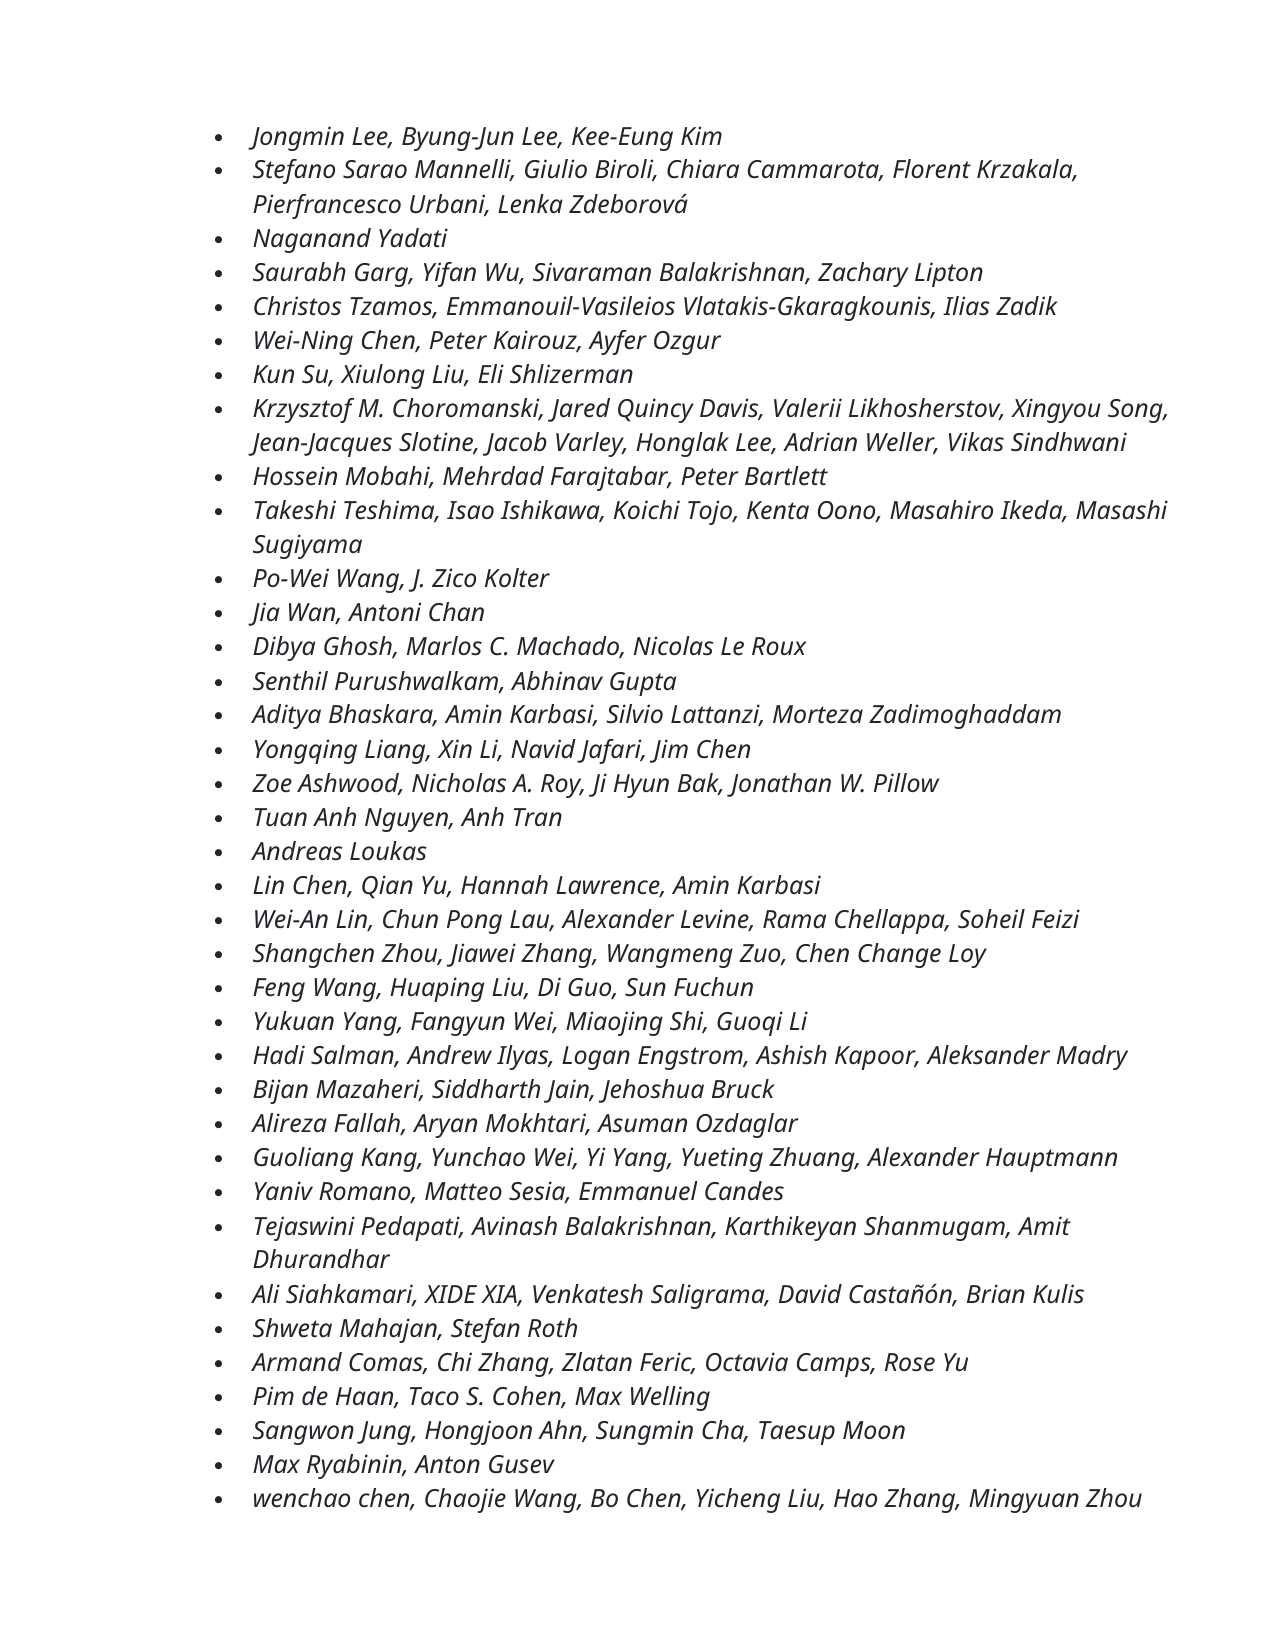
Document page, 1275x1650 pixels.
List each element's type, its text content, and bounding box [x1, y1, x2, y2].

list Armand Comas, Chi Zhang, Zlatan Feric, Octavia Camps, Rose Yu [215, 1344, 1186, 1378]
list Jongmin Lee, Byung-Jun Lee, Kee-Eung Kim [215, 118, 1186, 152]
list Yaniv Romano, Matteo Sesia, Emmanuel Candes [215, 1174, 1186, 1208]
list Tuan Anh Nguyen, Anh Tran [215, 799, 1186, 833]
list Wei-An Lin, Chun Pong Lau, Alexander Levine, Rama Chellappa, Soheil Feizi [215, 902, 1186, 936]
list Jia Wan, Antoni Chan [215, 595, 1186, 629]
list Stefano Sarao Mannelli, Giulio Biroli, Chiara Cammarota, Florent Krzakala, Pierfrancesco Urbani, Lenka Zdeborová [215, 152, 1186, 220]
list Max Ryabinin, Anton Gusev [215, 1447, 1186, 1481]
list Krzysztof M. Choromanski, Jared Quincy Davis, Valerii Likhosherstov, Xingyou Song, Jean-Jacques Slotine, Jacob Varley, Honglak Lee, Adrian Weller, Vikas Sindhwani [215, 391, 1186, 459]
list Hossein Mobahi, Mehrdad Farajtabar, Peter Bartlett [215, 459, 1186, 493]
list Tejaswini Pedapati, Avinash Balakrishnan, Karthikeyan Shanmugam, Amit Dhurandhar [215, 1208, 1186, 1276]
list Bijan Mazaheri, Siddharth Jain, Jehoshua Bruck [215, 1072, 1186, 1106]
list Lin Chen, Qian Yu, Hannah Lawrence, Amin Karbasi [215, 867, 1186, 902]
list Naganand Yadati [215, 220, 1186, 254]
list Saurabh Garg, Yifan Wu, Sivaraman Balakrishnan, Zachary Lipton [215, 254, 1186, 288]
list Hadi Salman, Andrew Ilyas, Logan Engstrom, Ashish Kapoor, Aleksander Madry [215, 1038, 1186, 1072]
list Senthil Purushwalkam, Abhinav Gupta [215, 663, 1186, 697]
list Wei-Ning Chen, Peter Kairouz, Ayfer Ozgur [215, 322, 1186, 357]
list Takeshi Teshima, Isao Ishikawa, Koichi Tojo, Kenta Oono, Masahiro Ikeda, Masashi Sugiyama [215, 493, 1186, 561]
list Sangwon Jung, Hongjoon Ahn, Sungmin Cha, Taesup Moon [215, 1412, 1186, 1447]
list Christos Tzamos, Emmanouil-Vasileios Vlatakis-Gkaragkounis, Ilias Zadik [215, 288, 1186, 322]
list Shweta Mahajan, Stefan Roth [215, 1310, 1186, 1344]
list Aditya Bhaskara, Amin Karbasi, Silvio Lattanzi, Morteza Zadimoghaddam [215, 697, 1186, 731]
list Pim de Haan, Taco S. Cohen, Max Welling [215, 1378, 1186, 1412]
list Feng Wang, Huaping Liu, Di Guo, Sun Fuchun [215, 970, 1186, 1004]
list Kun Su, Xiulong Liu, Eli Shlizerman [215, 357, 1186, 391]
list Dibya Ghosh, Marlos C. Machado, Nicolas Le Roux [215, 629, 1186, 663]
list Alireza Fallah, Aryan Mokhtari, Asuman Ozdaglar [215, 1106, 1186, 1140]
list Po-Wei Wang, J. Zico Kolter [215, 561, 1186, 595]
list Guoliang Kang, Yunchao Wei, Yi Yang, Yueting Zhuang, Alexander Hauptmann [215, 1140, 1186, 1174]
list Yukuan Yang, Fangyun Wei, Miaojing Shi, Guoqi Li [215, 1004, 1186, 1038]
list Yongqing Liang, Xin Li, Navid Jafari, Jim Chen [215, 731, 1186, 765]
list Ali Siahkamari, XIDE XIA, Venkatesh Saligrama, David Castañón, Brian Kulis [215, 1276, 1186, 1310]
list Andreas Loukas [215, 833, 1186, 867]
list wenchao chen, Chaojie Wang, Bo Chen, Yicheng Liu, Hao Zhang, Mingyuan Zhou [215, 1481, 1186, 1515]
list Shangchen Zhou, Jiawei Zhang, Wangmeng Zuo, Chen Change Loy [215, 936, 1186, 970]
list Zoe Ashwood, Nicholas A. Roy, Ji Hyun Bak, Jonathan W. Pillow [215, 765, 1186, 799]
